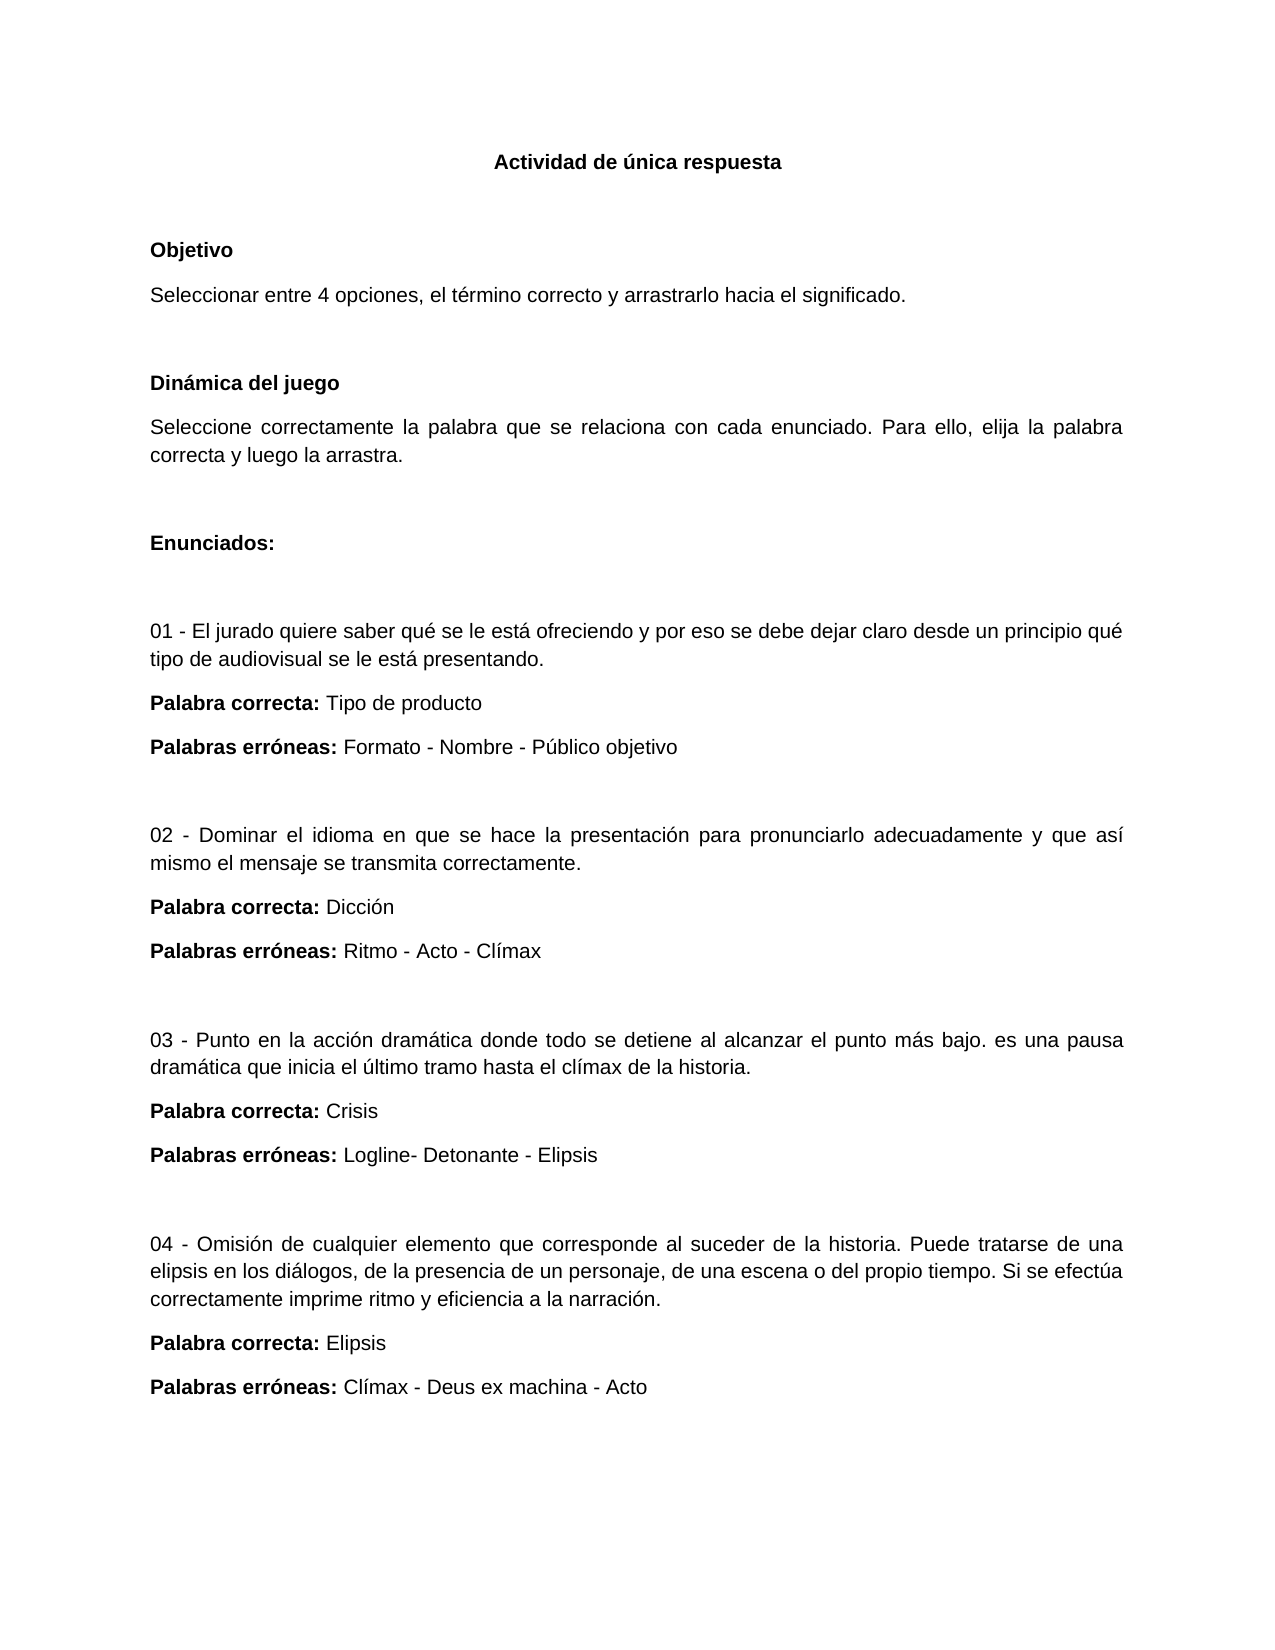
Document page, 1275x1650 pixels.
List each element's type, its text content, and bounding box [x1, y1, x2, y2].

text Palabra correcta: Elipsis [150, 1331, 1125, 1355]
text 02 - Dominar el idioma en que se hace la presentación para pronunciarlo adecuadamente y que así mismo el mensaje se transmita correctamente. [150, 823, 1125, 875]
text Seleccione correctamente la palabra que se relaciona con cada enunciado. Para ello, elija la palabra correcta y luego la arrastra. [150, 415, 1125, 466]
text Actividad de única respuesta [150, 150, 1125, 174]
text Seleccionar entre 4 opciones, el término correcto y arrastrarlo hacia el significado. [150, 282, 1125, 306]
text 04 - Omisión de cualquier elemento que corresponde al suceder de la historia. Puede tratarse de una elipsis en los diálogos, de la presencia de un personaje, de una escena o del propio tiempo. Si se efectúa correctamente imprime ritmo y eficiencia a la narración. [150, 1232, 1125, 1311]
text Enunciados: [150, 531, 1125, 555]
text Palabras erróneas: Logline- Detonante - Elipsis [150, 1143, 1125, 1167]
text Dinámica del juego [150, 371, 1125, 395]
text Palabras erróneas: Clímax - Deus ex machina - Acto [150, 1375, 1125, 1399]
text 01 - El jurado quiere saber qué se le está ofreciendo y por eso se debe dejar claro desde un principio qué tipo de audiovisual se le está presentando. [150, 619, 1125, 671]
text Palabras erróneas: Formato - Nombre - Público objetivo [150, 735, 1125, 759]
text Palabras erróneas: Ritmo - Acto - Clímax [150, 939, 1125, 963]
text 03 - Punto en la acción dramática donde todo se detiene al alcanzar el punto más bajo. es una pausa dramática que inicia el último tramo hasta el clímax de la historia. [150, 1027, 1125, 1079]
text Palabra correcta: Tipo de producto [150, 691, 1125, 715]
text Palabra correcta: Dicción [150, 895, 1125, 919]
text Objetivo [150, 238, 1125, 262]
text Palabra correcta: Crisis [150, 1099, 1125, 1123]
